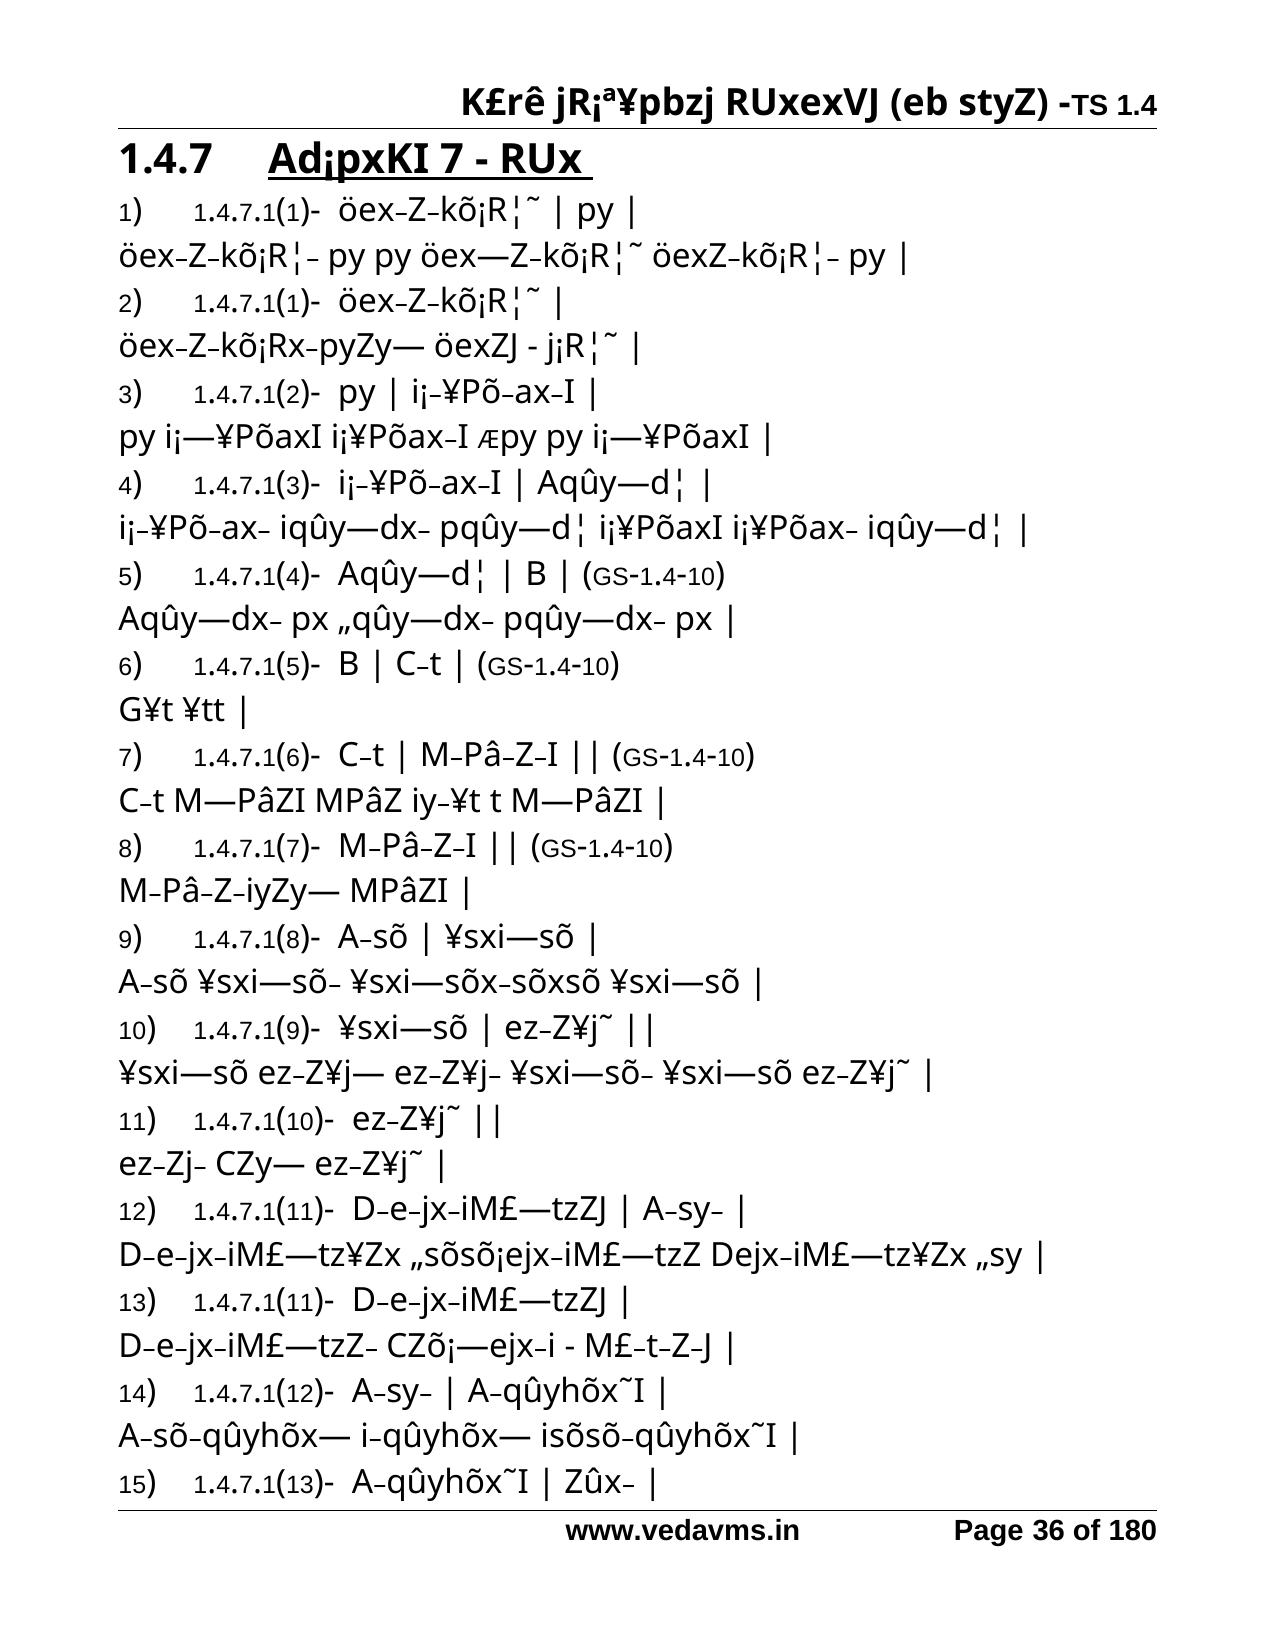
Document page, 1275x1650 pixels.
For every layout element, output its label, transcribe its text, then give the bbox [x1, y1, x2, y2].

text 10) 1.4.7.1(9)- ¥sxi—sõ | ez–Z¥j˜ || [118, 1003, 1157, 1049]
text 4) 1.4.7.1(3)- i¡–¥Põ–ax–I | Aqûy—d¦ | [118, 458, 1157, 504]
text 3) 1.4.7.1(2)- py | i¡–¥Põ–ax–I | [118, 368, 1157, 413]
text ez–Zj– CZy— ez–Z¥j˜ | [118, 1140, 1157, 1185]
text 13) 1.4.7.1(11)- D–e–jx–iM£—tzZJ | [118, 1276, 1157, 1321]
text 6) 1.4.7.1(5)- B | C–t | (GS-1.4-10) [118, 640, 1157, 686]
text 15) 1.4.7.1(13)- A–qûyhõx˜I | Zûx– | [118, 1458, 1157, 1503]
text 1) 1.4.7.1(1)- öex–Z–kõ¡R¦˜ | py | [118, 186, 1157, 231]
text 5) 1.4.7.1(4)- Aqûy—d¦ | B | (GS-1.4-10) [118, 549, 1157, 595]
subtitle Ad¡pxKI 7 - RUx [118, 129, 1176, 186]
text 9) 1.4.7.1(8)- A–sõ | ¥sxi—sõ | [118, 913, 1157, 958]
text M–Pâ–Z–iyZy— MPâZI | [118, 867, 1157, 913]
text ¥sxi—sõ ez–Z¥j— ez–Z¥j– ¥sxi—sõ– ¥sxi—sõ ez–Z¥j˜ | [118, 1049, 1157, 1094]
text D–e–jx–iM£—tz¥Zx „sõsõ¡ejx–iM£—tzZ Dejx–iM£—tz¥Zx „sy | [118, 1231, 1157, 1276]
text py i¡—¥PõaxI i¡¥Põax–I Æpy py i¡—¥PõaxI | [118, 413, 1157, 458]
text D–e–jx–iM£—tzZ– CZõ¡—ejx–i - M£–t–Z–J | [118, 1321, 1157, 1367]
text A–sõ–qûyhõx— i–qûyhõx— isõsõ–qûyhõx˜I | [118, 1412, 1157, 1458]
text G¥t ¥tt | [118, 686, 1157, 731]
text 2) 1.4.7.1(1)- öex–Z–kõ¡R¦˜ | [118, 277, 1157, 322]
text 12) 1.4.7.1(11)- D–e–jx–iM£—tzZJ | A–sy– | [118, 1185, 1157, 1231]
text 14) 1.4.7.1(12)- A–sy– | A–qûyhõx˜I | [118, 1367, 1157, 1412]
text 7) 1.4.7.1(6)- C–t | M–Pâ–Z–I || (GS-1.4-10) [118, 731, 1157, 776]
text 11) 1.4.7.1(10)- ez–Z¥j˜ || [118, 1094, 1157, 1140]
text C–t M—PâZI MPâZ iy–¥t t M—PâZI | [118, 776, 1157, 822]
text 8) 1.4.7.1(7)- M–Pâ–Z–I || (GS-1.4-10) [118, 822, 1157, 867]
text i¡–¥Põ–ax– iqûy—dx– pqûy—d¦ i¡¥PõaxI i¡¥Põax– iqûy—d¦ | [118, 504, 1157, 549]
text Aqûy—dx– px „qûy—dx– pqûy—dx– px | [118, 595, 1157, 640]
text öex–Z–kõ¡R¦– py py öex—Z–kõ¡R¦˜ öexZ–kõ¡R¦– py | [118, 231, 1157, 277]
text A–sõ ¥sxi—sõ– ¥sxi—sõx–sõxsõ ¥sxi—sõ | [118, 958, 1157, 1003]
text öex–Z–kõ¡Rx–pyZy— öexZJ - j¡R¦˜ | [118, 322, 1157, 368]
